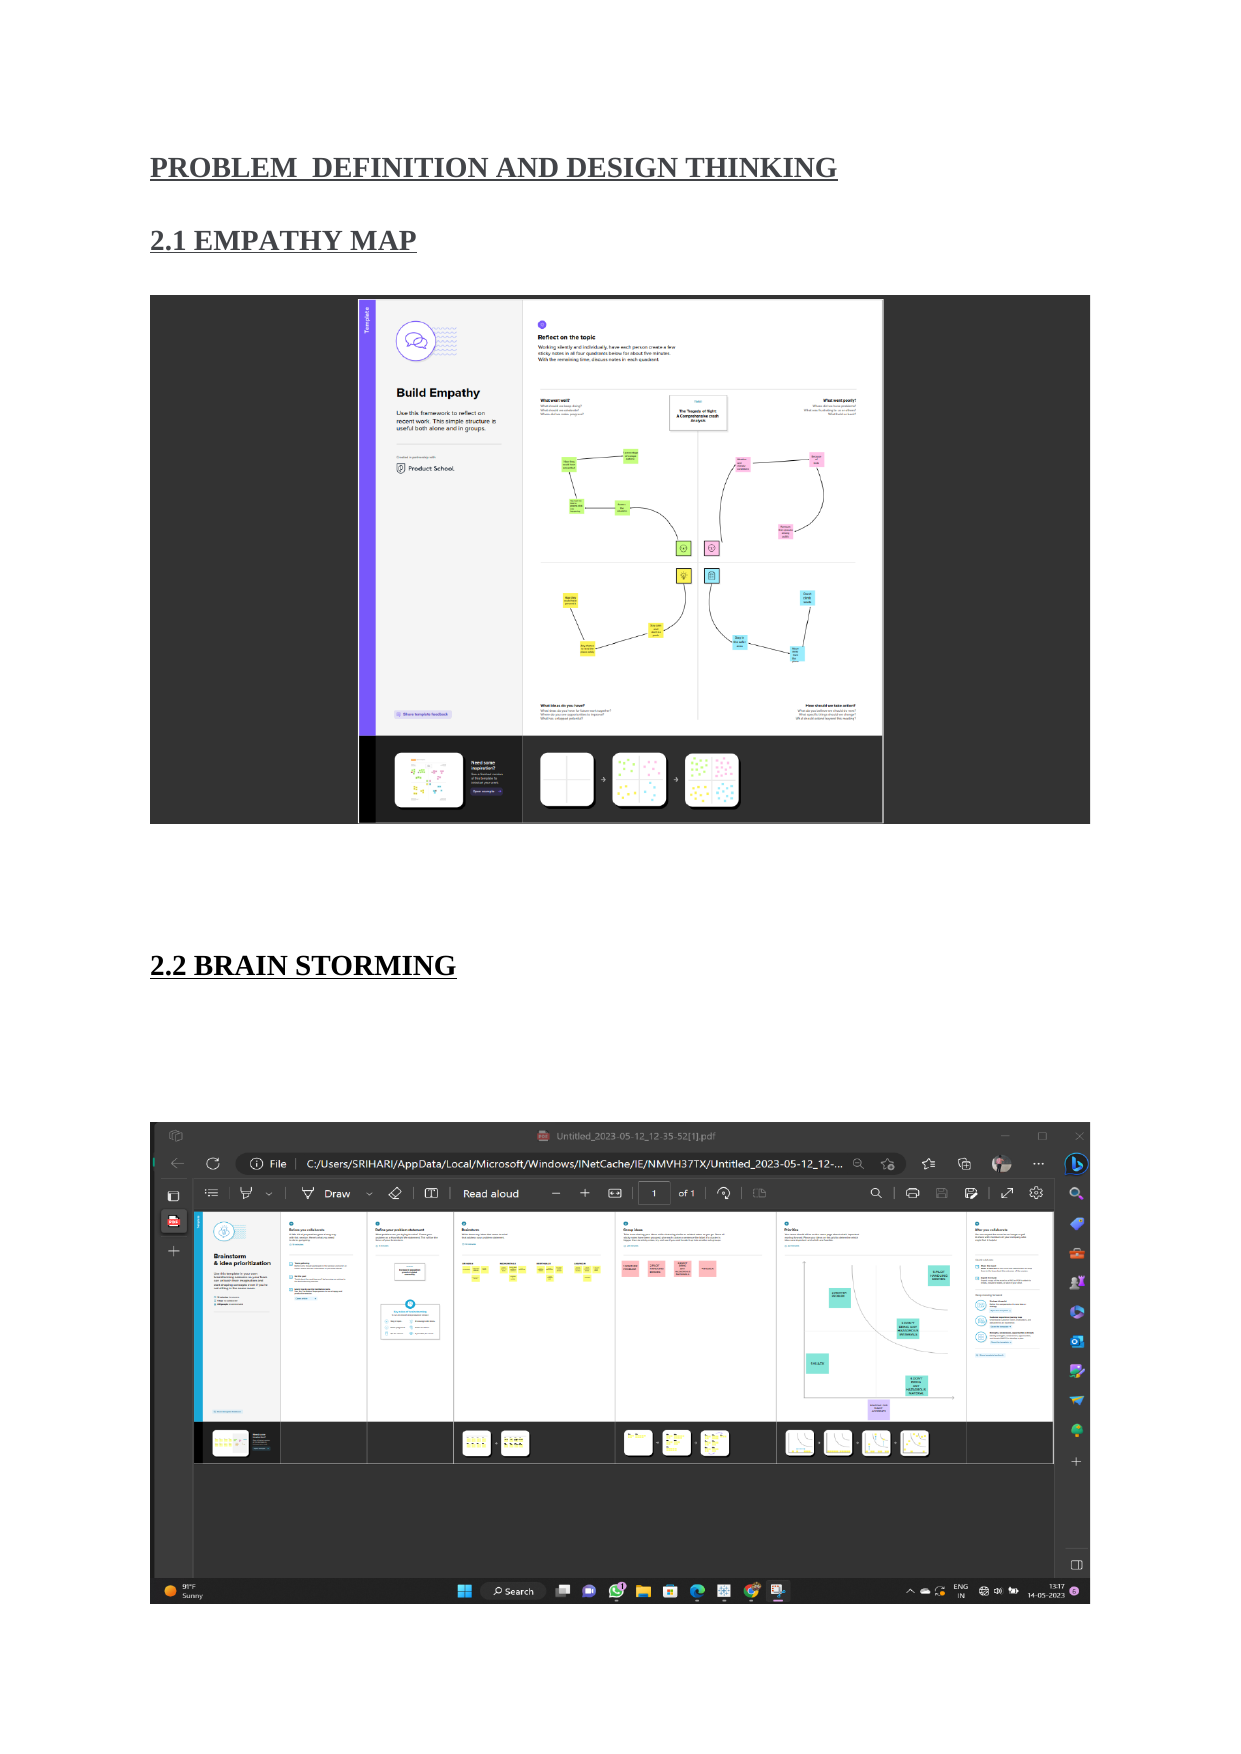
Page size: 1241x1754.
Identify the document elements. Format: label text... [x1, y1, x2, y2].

text 2.2 BRAIN STORMING [150, 948, 1090, 982]
picture [150, 295, 1091, 824]
text 2.1 EMPATHY MAP [150, 223, 1090, 256]
text PROBLEM DEFINITION AND DESIGN THINKING [150, 150, 1090, 183]
picture [150, 1122, 1091, 1604]
